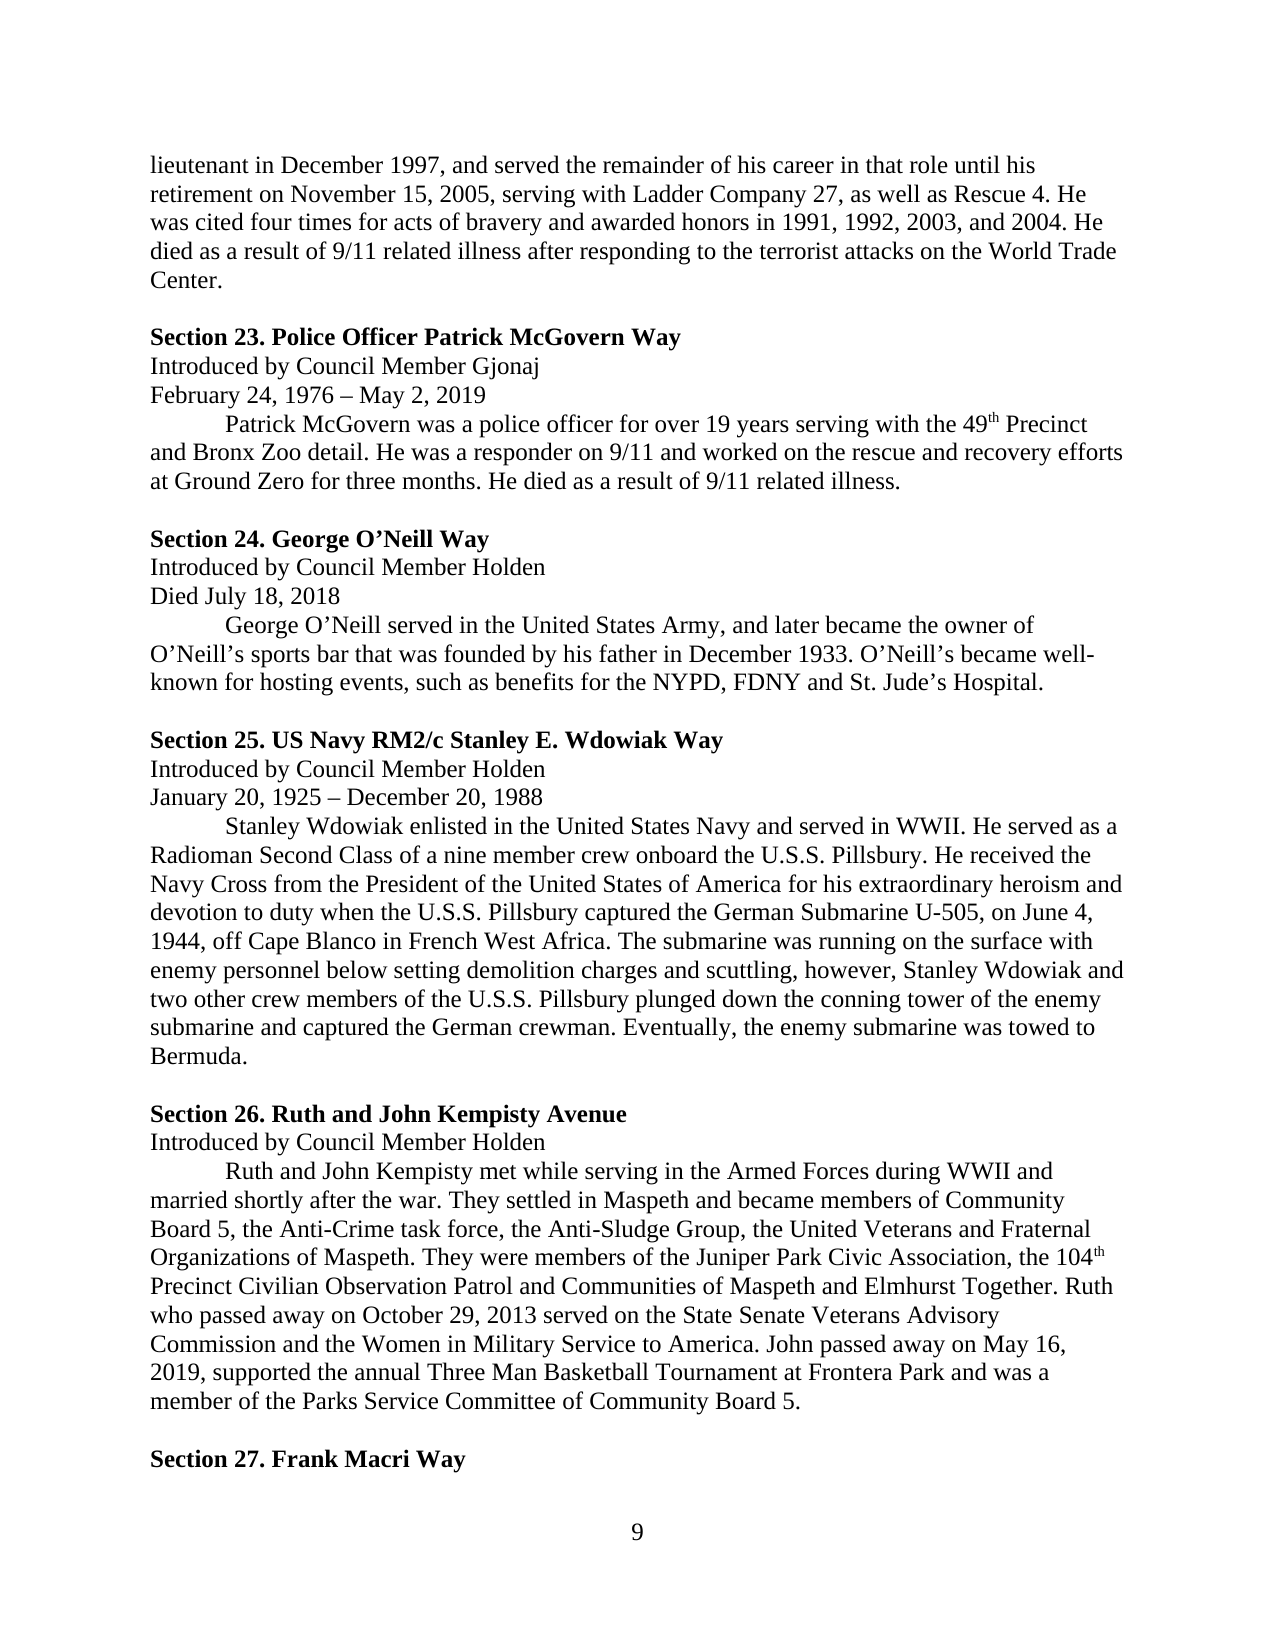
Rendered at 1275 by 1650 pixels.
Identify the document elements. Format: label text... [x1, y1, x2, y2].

text Ruth and John Kempisty met while serving in the Armed Forces during WWII and married shortly after the war. They settled in Maspeth and became members of Community Board 5, the Anti-Crime task force, the Anti-Sludge Group, the United Veterans and Fraternal Organizations of Maspeth. They were members of the Juniper Park Civic Association, the 104th Precinct Civilian Observation Patrol and Communities of Maspeth and Elmhurst Together. Ruth who passed away on October 29, 2013 served on the State Senate Veterans Advisory Commission and the Women in Military Service to America. John passed away on May 16, 2019, supported the annual Three Man Basketball Tournament at Frontera Park and was a member of the Parks Service Committee of Community Board 5. [150, 1156, 1125, 1415]
text Patrick McGovern was a police officer for over 19 years serving with the 49th Precinct and Bronx Zoo detail. He was a responder on 9/11 and worked on the rescue and recovery efforts at Ground Zero for three months. He died as a result of 9/11 related illness. [150, 409, 1125, 495]
text January 20, 1925 – December 20, 1988 [150, 782, 1125, 811]
text George O’Neill served in the United States Army, and later became the owner of O’Neill’s sports bar that was founded by his father in December 1933. O’Neill’s became well-known for hosting events, such as benefits for the NYPD, FDNY and St. Jude’s Hospital. [150, 610, 1125, 696]
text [150, 150, 1125, 294]
text February 24, 1976 – May 2, 2019 [150, 380, 1125, 409]
text Stanley Wdowiak enlisted in the United States Navy and served in WWII. He served as a Radioman Second Class of a nine member crew onboard the U.S.S. Pillsbury. He received the Navy Cross from the President of the United States of America for his extraordinary heroism and devotion to duty when the U.S.S. Pillsbury captured the German Submarine U-505, on June 4, 1944, off Cape Blanco in French West Africa. The submarine was running on the surface with enemy personnel below setting demolition charges and scuttling, however, Stanley Wdowiak and two other crew members of the U.S.S. Pillsbury plunged down the conning tower of the enemy submarine and captured the German crewman. Eventually, the enemy submarine was towed to Bermuda. [150, 811, 1125, 1070]
text Introduced by Council Member Gjonaj [150, 351, 1125, 380]
text Introduced by Council Member Holden [150, 754, 1125, 782]
text Died July 18, 2018 [150, 581, 1125, 610]
text Section 25. US Navy RM2/c Stanley E. Wdowiak Way [150, 725, 1125, 754]
text Introduced by Council Member Holden [150, 552, 1125, 581]
text Section 23. Police Officer Patrick McGovern Way [150, 322, 1125, 351]
text Section 24. George O’Neill Way [150, 524, 1125, 552]
text Introduced by Council Member Holden [150, 1127, 1125, 1156]
text Section 26. Ruth and John Kempisty Avenue [150, 1099, 1125, 1127]
text Section 27. Frank Macri Way [150, 1444, 1125, 1472]
